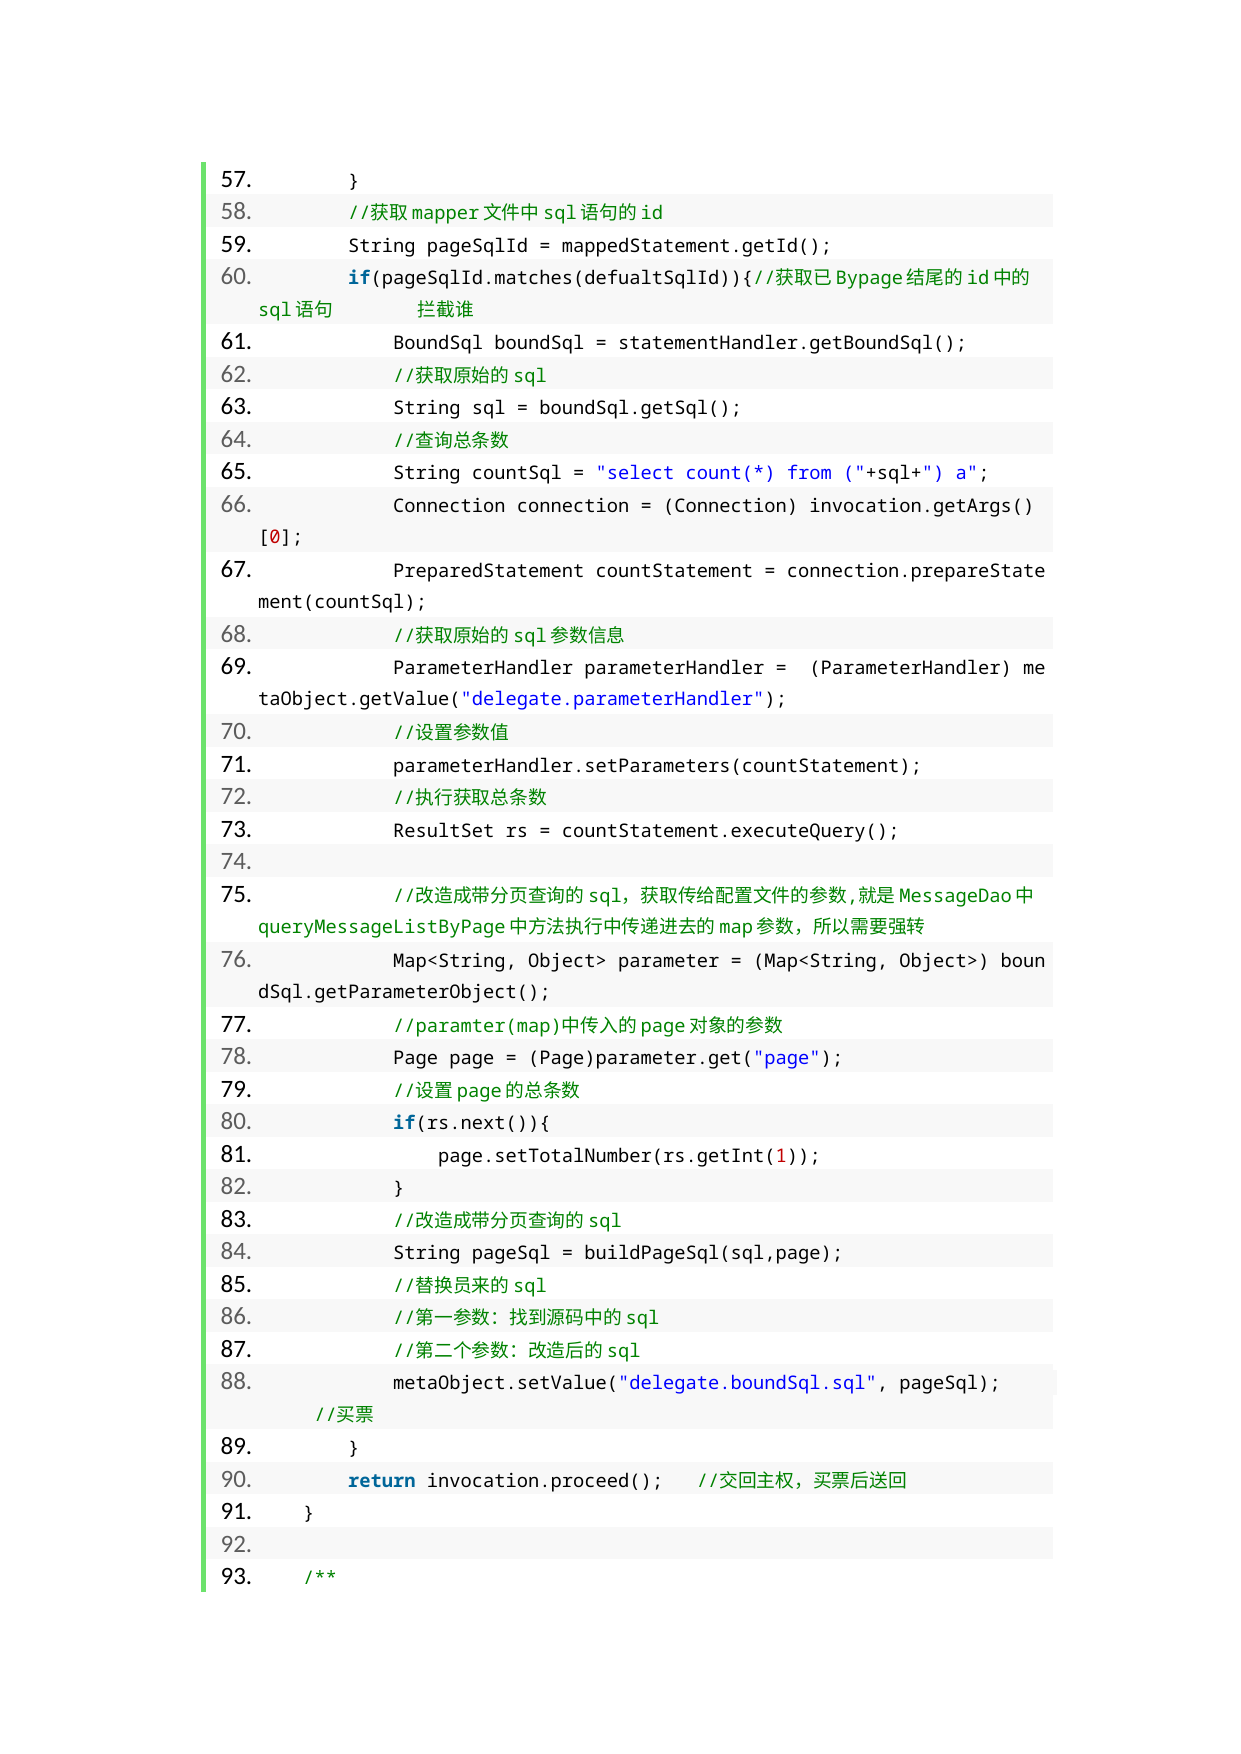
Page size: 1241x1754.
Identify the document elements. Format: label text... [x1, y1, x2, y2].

list Connection connection = (Connection) invocation.getArgs()[0]; [206, 487, 1053, 552]
list Map<String, Object> parameter = (Map<String, Object>) boundSql.getParameterObject(); [206, 942, 1053, 1007]
list ResultSet rs = countStatement.executeQuery(); [206, 812, 1053, 844]
list //获取mapper文件中sql语句的id [206, 194, 1053, 227]
list metaObject.setValue("delegate.boundSql.sql", pageSql); //买票 [206, 1364, 1053, 1429]
list //执行获取总条数 [206, 779, 1053, 812]
list } [206, 1494, 1053, 1527]
list } [206, 1429, 1053, 1462]
list //改造成带分页查询的sql [206, 1202, 1053, 1234]
list String sql = boundSql.getSql(); [206, 389, 1053, 422]
list String countSql = "select count(*) from ("+sql+") a"; [206, 454, 1053, 487]
list ParameterHandler parameterHandler = (ParameterHandler) metaObject.getValue("delegate.parameterHandler"); [206, 649, 1053, 714]
list //设置参数值 [206, 714, 1053, 747]
list String pageSqlId = mappedStatement.getId(); [206, 227, 1053, 259]
list page.setTotalNumber(rs.getInt(1)); [206, 1137, 1053, 1169]
list PreparedStatement countStatement = connection.prepareStatement(countSql); [206, 552, 1053, 617]
list //paramter(map)中传入的page对象的参数 [206, 1007, 1053, 1039]
list } [206, 162, 1053, 194]
list if(pageSqlId.matches(defualtSqlId)){//获取已Bypage结尾的id中的sql语句 拦截谁 [206, 259, 1053, 324]
list parameterHandler.setParameters(countStatement); [206, 747, 1053, 779]
list //查询总条数 [206, 422, 1053, 454]
list //改造成带分页查询的sql，获取传给配置文件的参数,就是MessageDao中queryMessageListByPage中方法执行中传递进去的map参数，所以需要强转 [206, 877, 1053, 942]
list } [206, 1169, 1053, 1202]
list //第二个参数：改造后的sql [206, 1332, 1053, 1364]
list return invocation.proceed(); //交回主权，买票后送回 [206, 1462, 1053, 1494]
list //第一参数：找到源码中的sql [206, 1299, 1053, 1332]
list String pageSql = buildPageSql(sql,page); [206, 1234, 1053, 1267]
list //获取原始的sql [206, 357, 1053, 389]
list if(rs.next()){ [206, 1104, 1053, 1137]
list Page page = (Page)parameter.get("page"); [206, 1039, 1053, 1072]
list //替换员来的sql [206, 1267, 1053, 1299]
list /** [206, 1559, 1053, 1592]
list BoundSql boundSql = statementHandler.getBoundSql(); [206, 324, 1053, 357]
list //获取原始的sql参数信息 [206, 617, 1053, 649]
list //设置page的总条数 [206, 1072, 1053, 1104]
